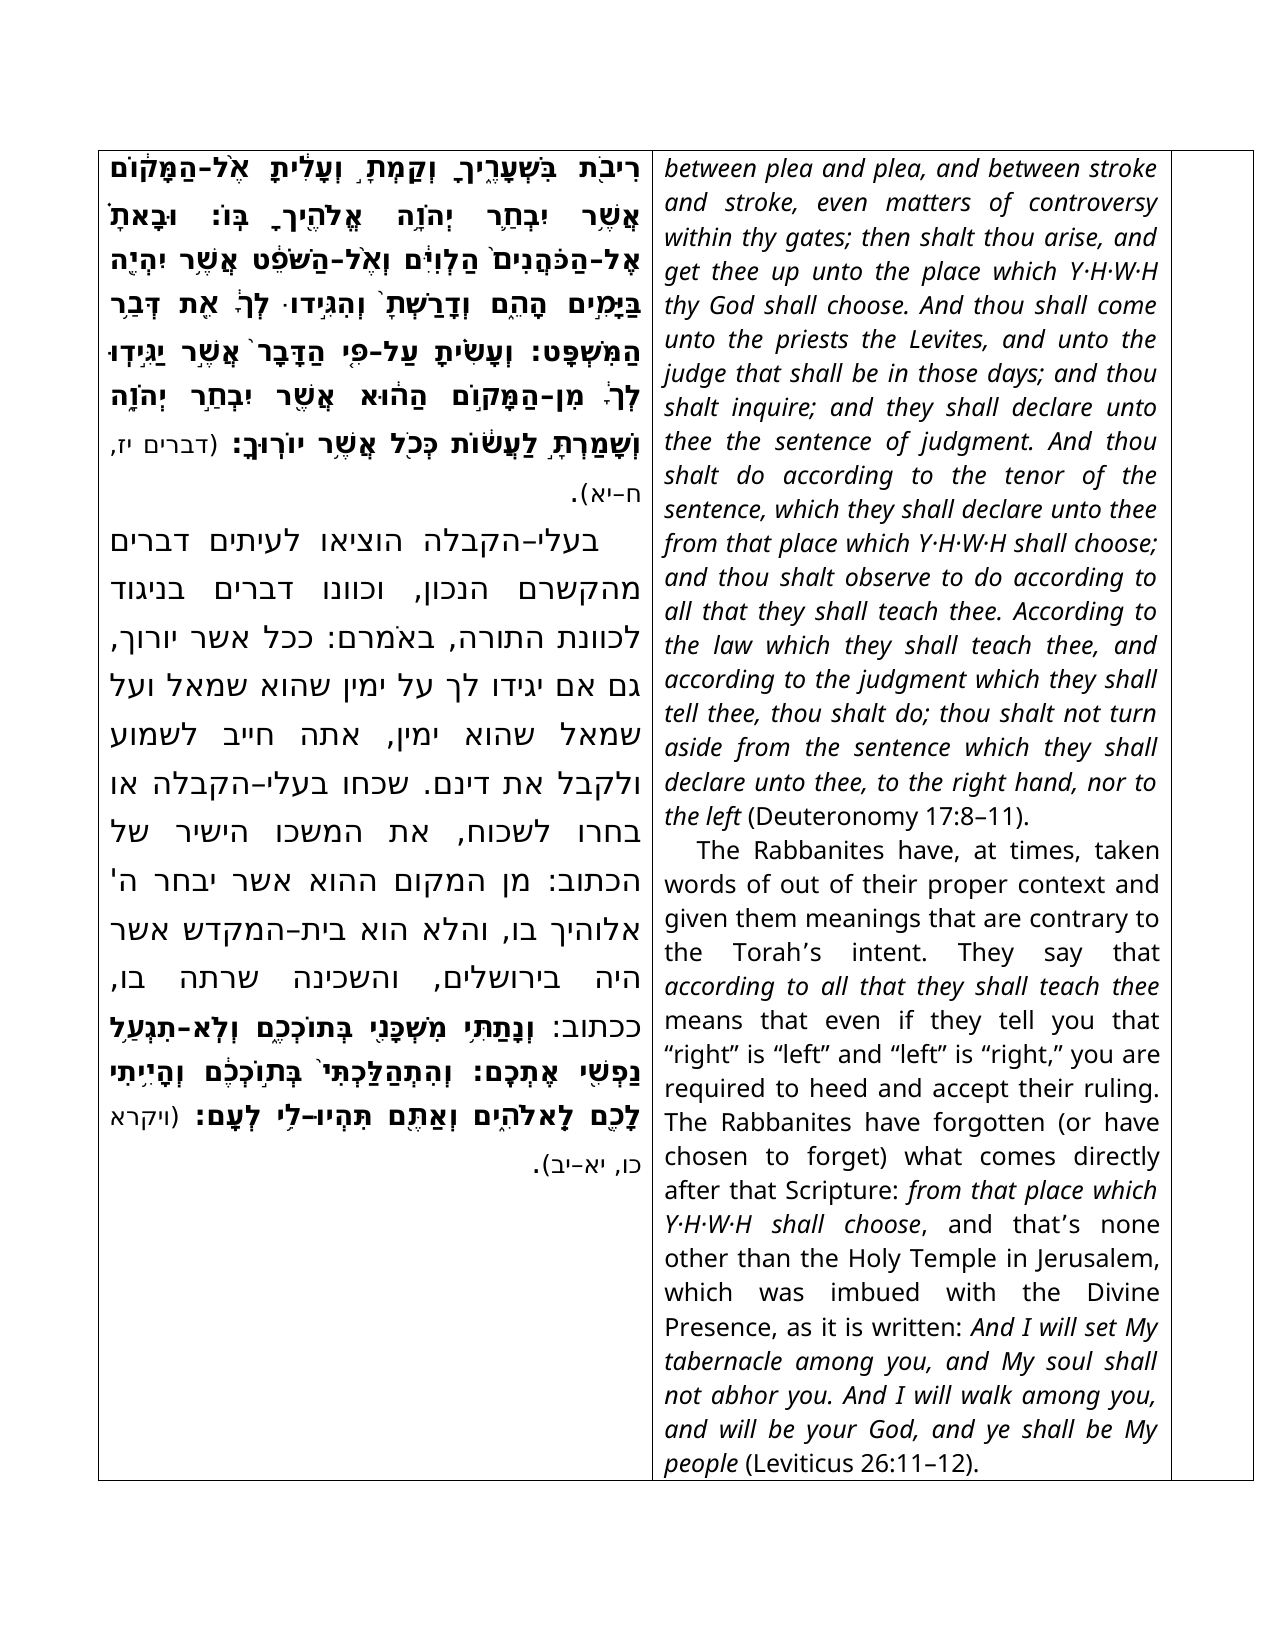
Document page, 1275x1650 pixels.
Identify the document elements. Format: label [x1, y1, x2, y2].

table_cell [1172, 151, 1253, 1479]
table_cell [653, 151, 1171, 1479]
table_cell [99, 151, 652, 1479]
